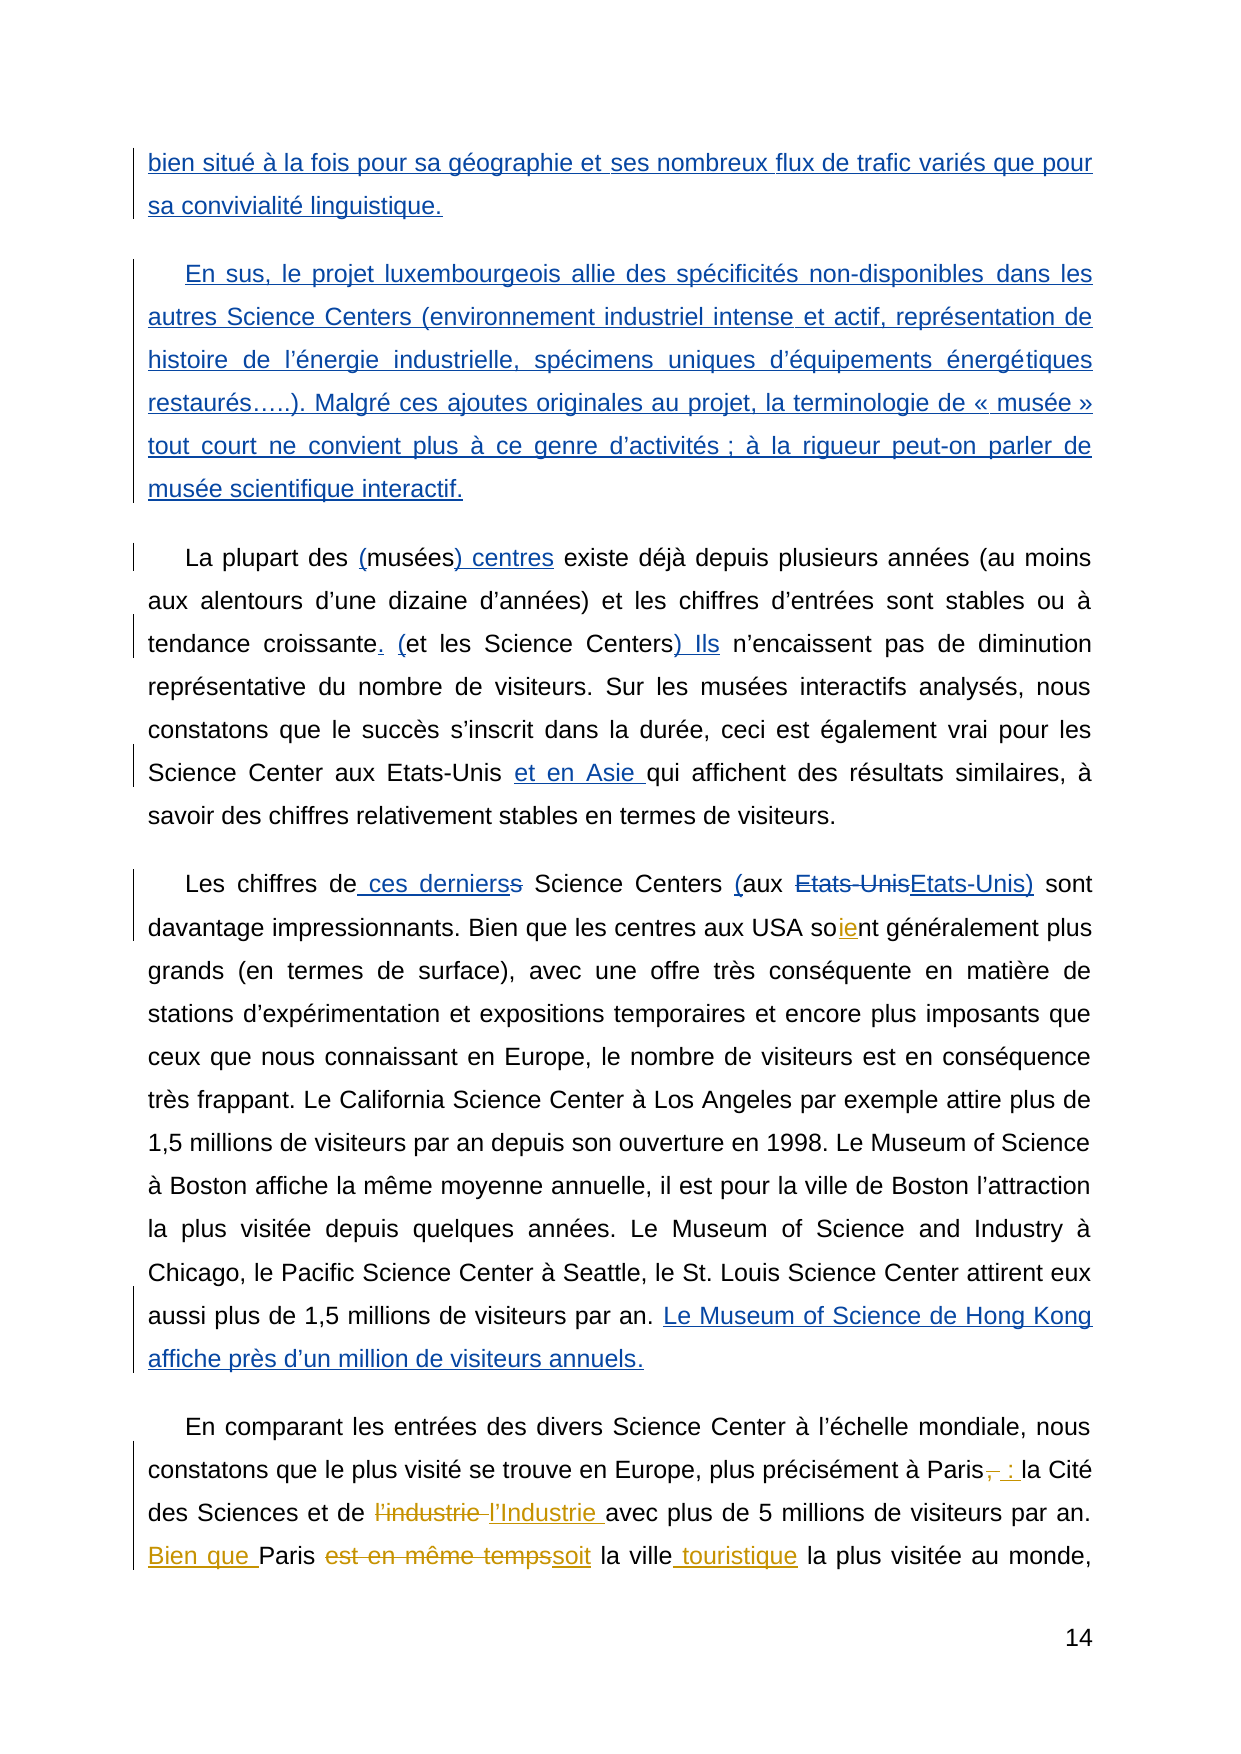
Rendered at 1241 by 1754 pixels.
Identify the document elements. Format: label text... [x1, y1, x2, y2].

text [148, 1412, 1093, 1570]
text La plupart des musées existe déjà depuis plusieurs années (au moins aux alentours d’une dizaine d’années) et les chiffres d’entrées sont stables ou à tendance croissante et les Science Centers n’encaissent pas de diminution représentative du nombre de visiteurs. Sur les musées interactifs analysés, nous constatons que le succès s’inscrit dans la durée, ceci est également vrai pour les Science Center aux Etats-Unis qui affichent des résultats similaires, à savoir des chiffres relativement stables en termes de visiteurs. [148, 543, 1093, 830]
text Les chiffres de Science Centers aux sont davantage impressionnants. Bien que les centres aux USA sont généralement plus grands (en termes de surface), avec une offre très conséquente en matière de stations d’expérimentation et expositions temporaires et encore plus imposants que ceux que nous connaissant en Europe, le nombre de visiteurs est en conséquence très frappant. Le California Science Center à Los Angeles par exemple attire plus de 1,5 millions de visiteurs par an depuis son ouverture en 1998. Le Museum of Science à Boston affiche la même moyenne annuelle, il est pour la ville de Boston l’attraction la plus visitée depuis quelques années. Le Museum of Science and Industry à Chicago, le Pacific Science Center à Seattle, le St. Louis Science Center attirent eux aussi plus de 1,5 millions de visiteurs par an. [148, 869, 1093, 1373]
